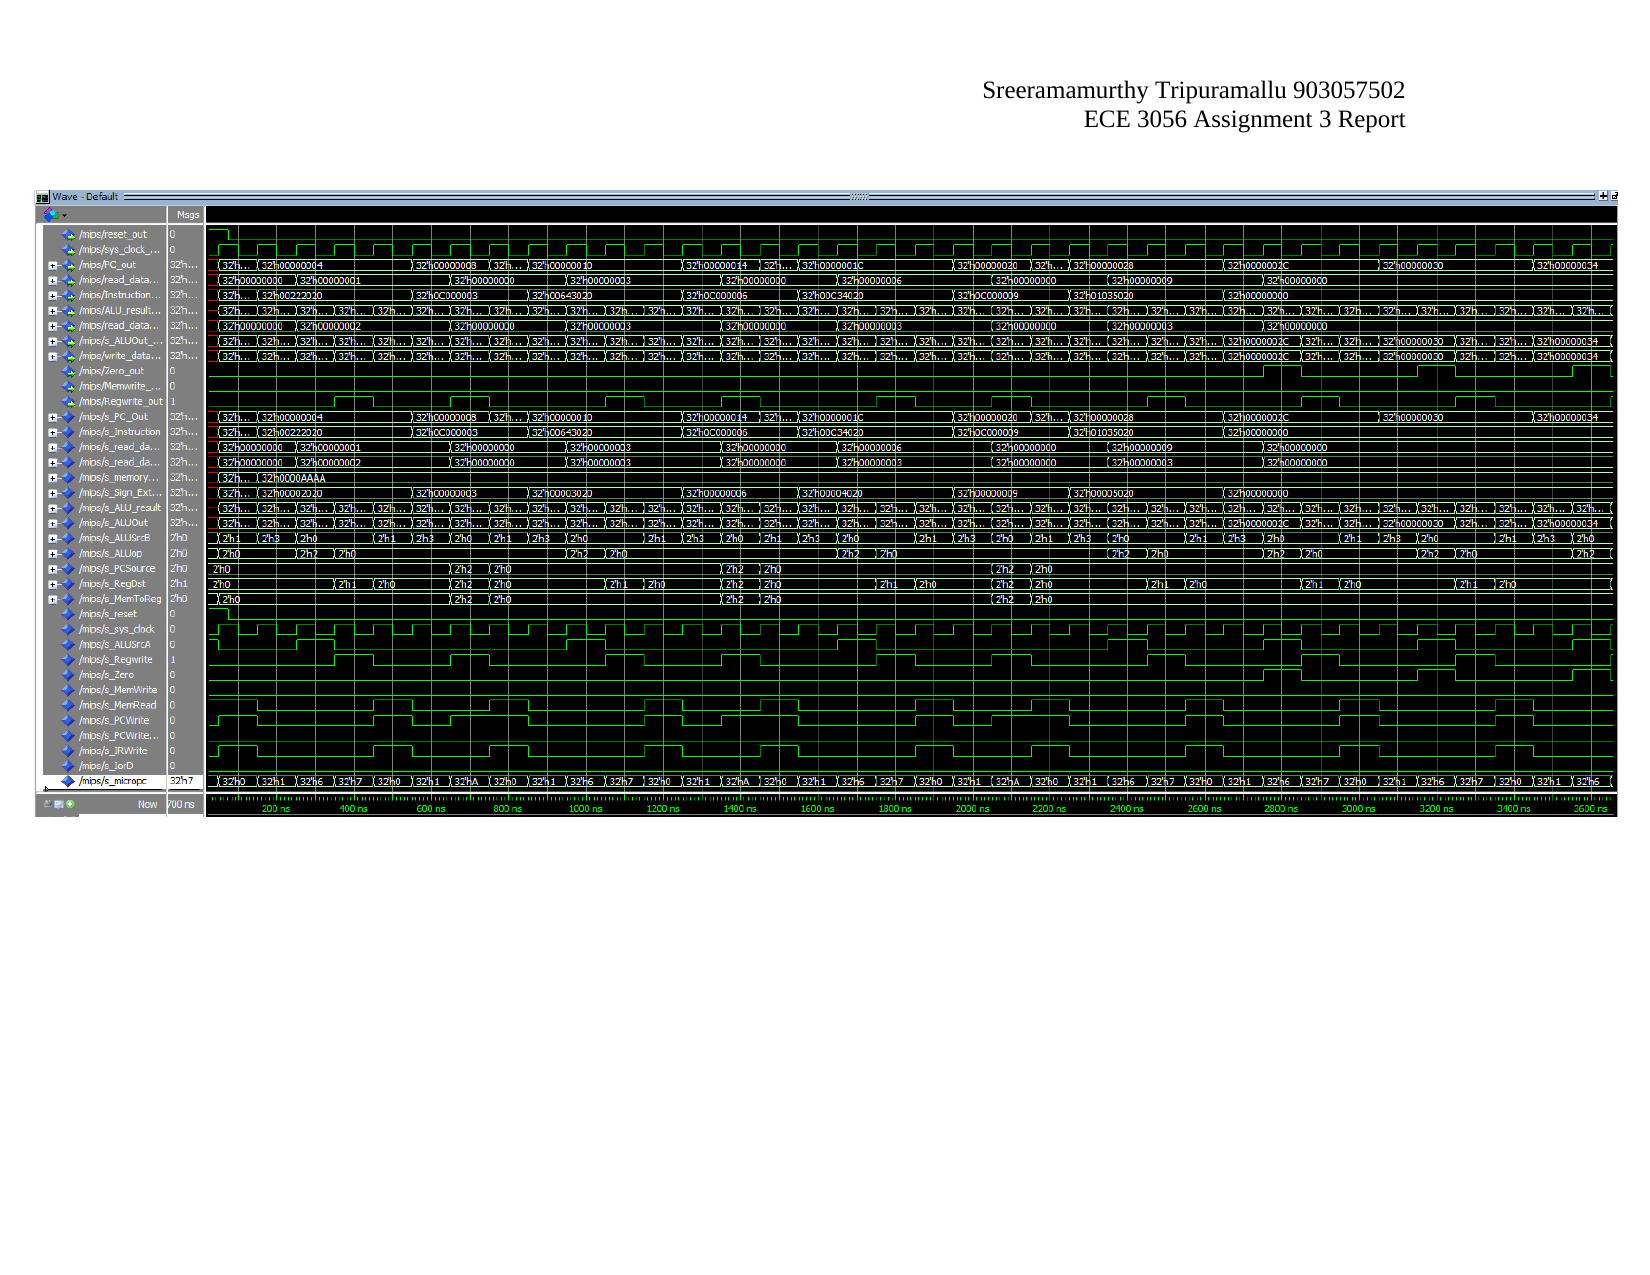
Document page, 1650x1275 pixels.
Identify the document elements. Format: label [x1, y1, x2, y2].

picture [34, 190, 1618, 817]
